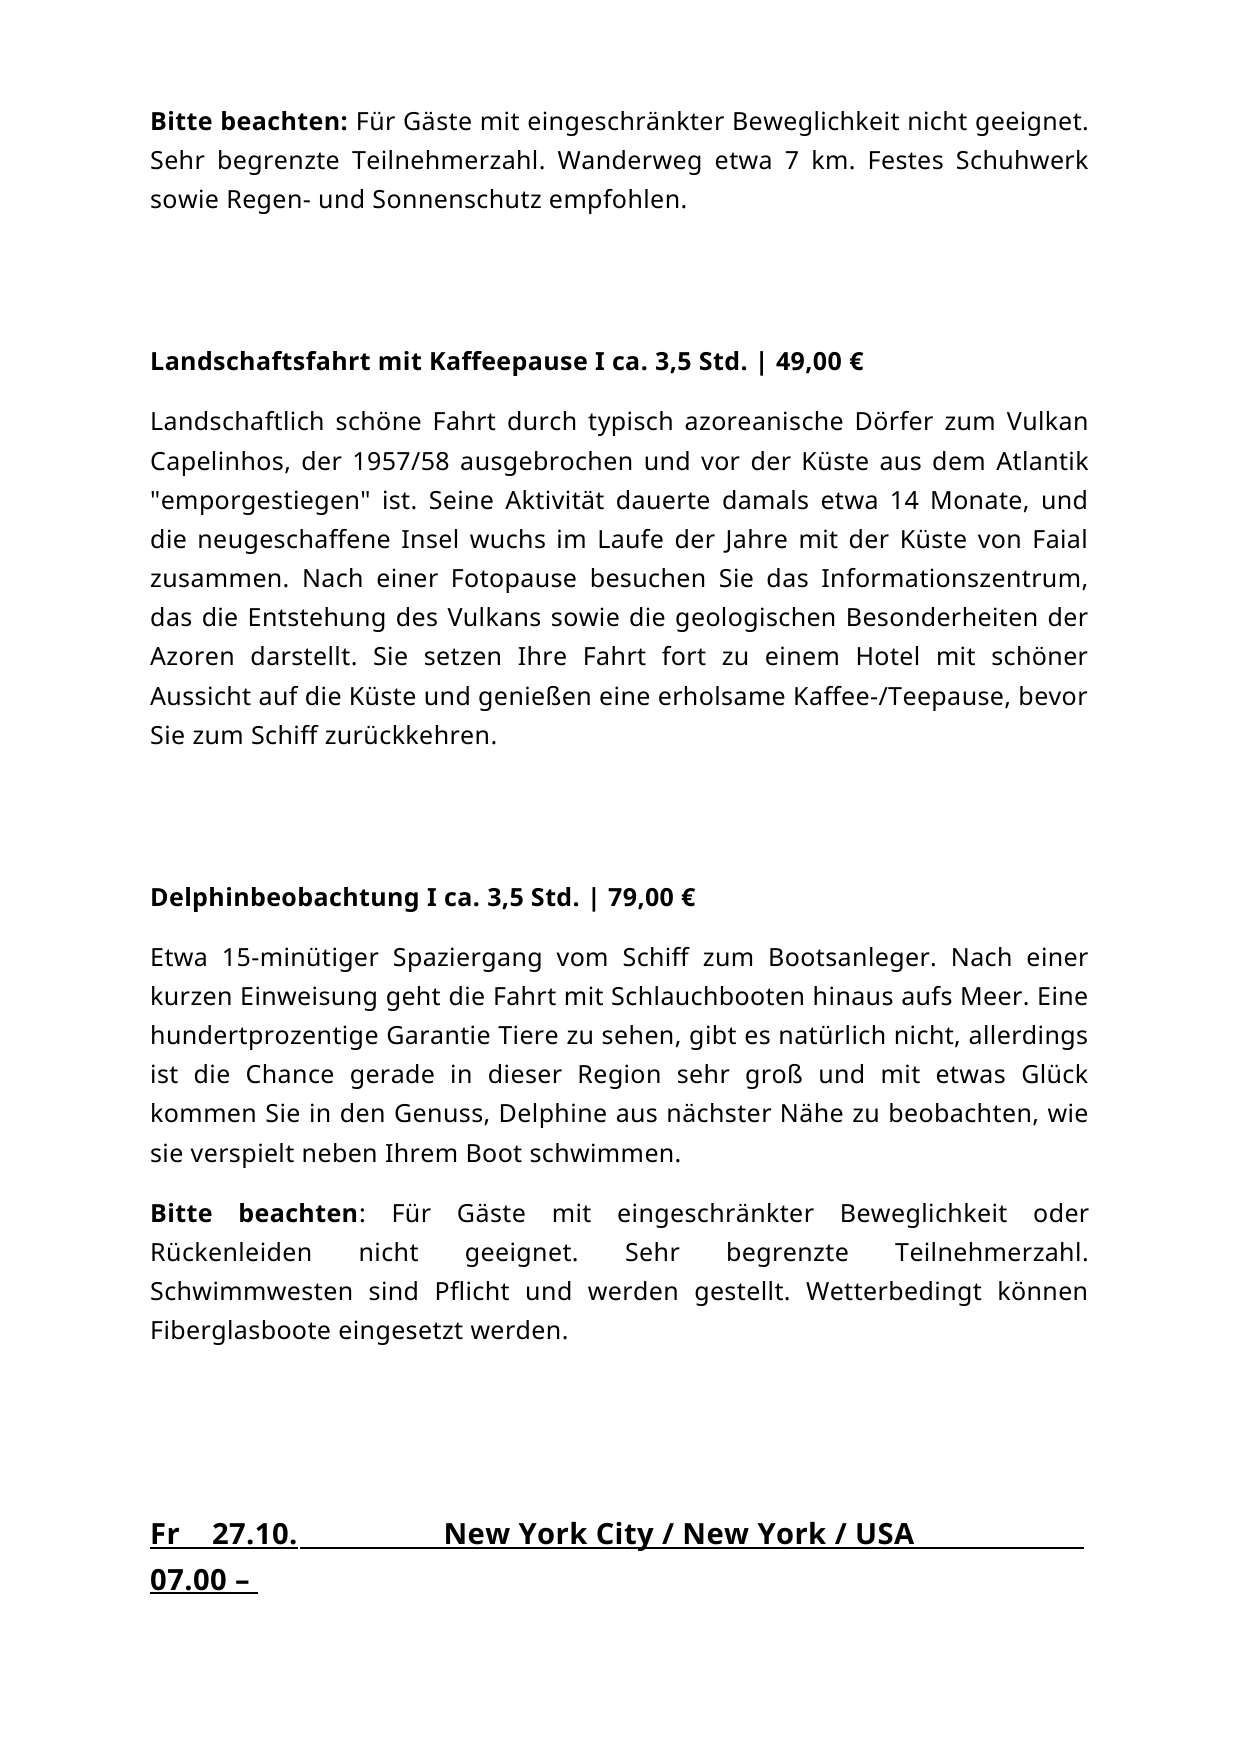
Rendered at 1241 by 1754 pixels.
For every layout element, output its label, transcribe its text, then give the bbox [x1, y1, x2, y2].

text Bitte beachten: Für Gäste mit eingeschränkter Beweglichkeit nicht geeignet. Sehr begrenzte Teilnehmerzahl. Wanderweg etwa 7 km. Festes Schuhwerk sowie Regen- und Sonnenschutz empfohlen. [150, 103, 1090, 216]
text Etwa 15-minütiger Spaziergang vom Schiff zum Bootsanleger. Nach einer kurzen Einweisung geht die Fahrt mit Schlauchbooten hinaus aufs Meer. Eine hundertprozentige Garantie Tiere zu sehen, gibt es natürlich nicht, allerdings ist die Chance gerade in dieser Region sehr groß und mit etwas Glück kommen Sie in den Genuss, Delphine aus nächster Nähe zu beobachten, wie sie verspielt neben Ihrem Boot schwimmen. [150, 939, 1090, 1169]
text Delphinbeobachtung I ca. 3,5 Std. | 79,00 € [150, 879, 1090, 913]
text Bitte beachten: Für Gäste mit eingeschränkter Beweglichkeit oder Rückenleiden nicht geeignet. Sehr begrenzte Teilnehmerzahl. Schwimmwesten sind Pflicht und werden gestellt. Wetterbedingt können Fiberglasboote eingesetzt werden. [150, 1195, 1090, 1347]
text Landschaftsfahrt mit Kaffeepause I ca. 3,5 Std. | 49,00 € [150, 344, 1090, 378]
text Landschaftlich schöne Fahrt durch typisch azoreanische Dörfer zum Vulkan Capelinhos, der 1957/58 ausgebrochen und vor der Küste aus dem Atlantik "emporgestiegen" ist. Seine Aktivität dauerte damals etwa 14 Monate, und die neugeschaffene Insel wuchs im Laufe der Jahre mit der Küste von Faial zusammen. Nach einer Fotopause besuchen Sie das Informationszentrum, das die Entstehung des Vulkans sowie die geologischen Besonderheiten der Azoren darstellt. Sie setzen Ihre Fahrt fort zu einem Hotel mit schöner Aussicht auf die Küste und genießen eine erholsame Kaffee-/Teepause, bevor Sie zum Schiff zurückkehren. [150, 404, 1090, 751]
subtitle Fr 27.10. New York City / New York / USA 07.00 – [150, 1513, 1090, 1598]
